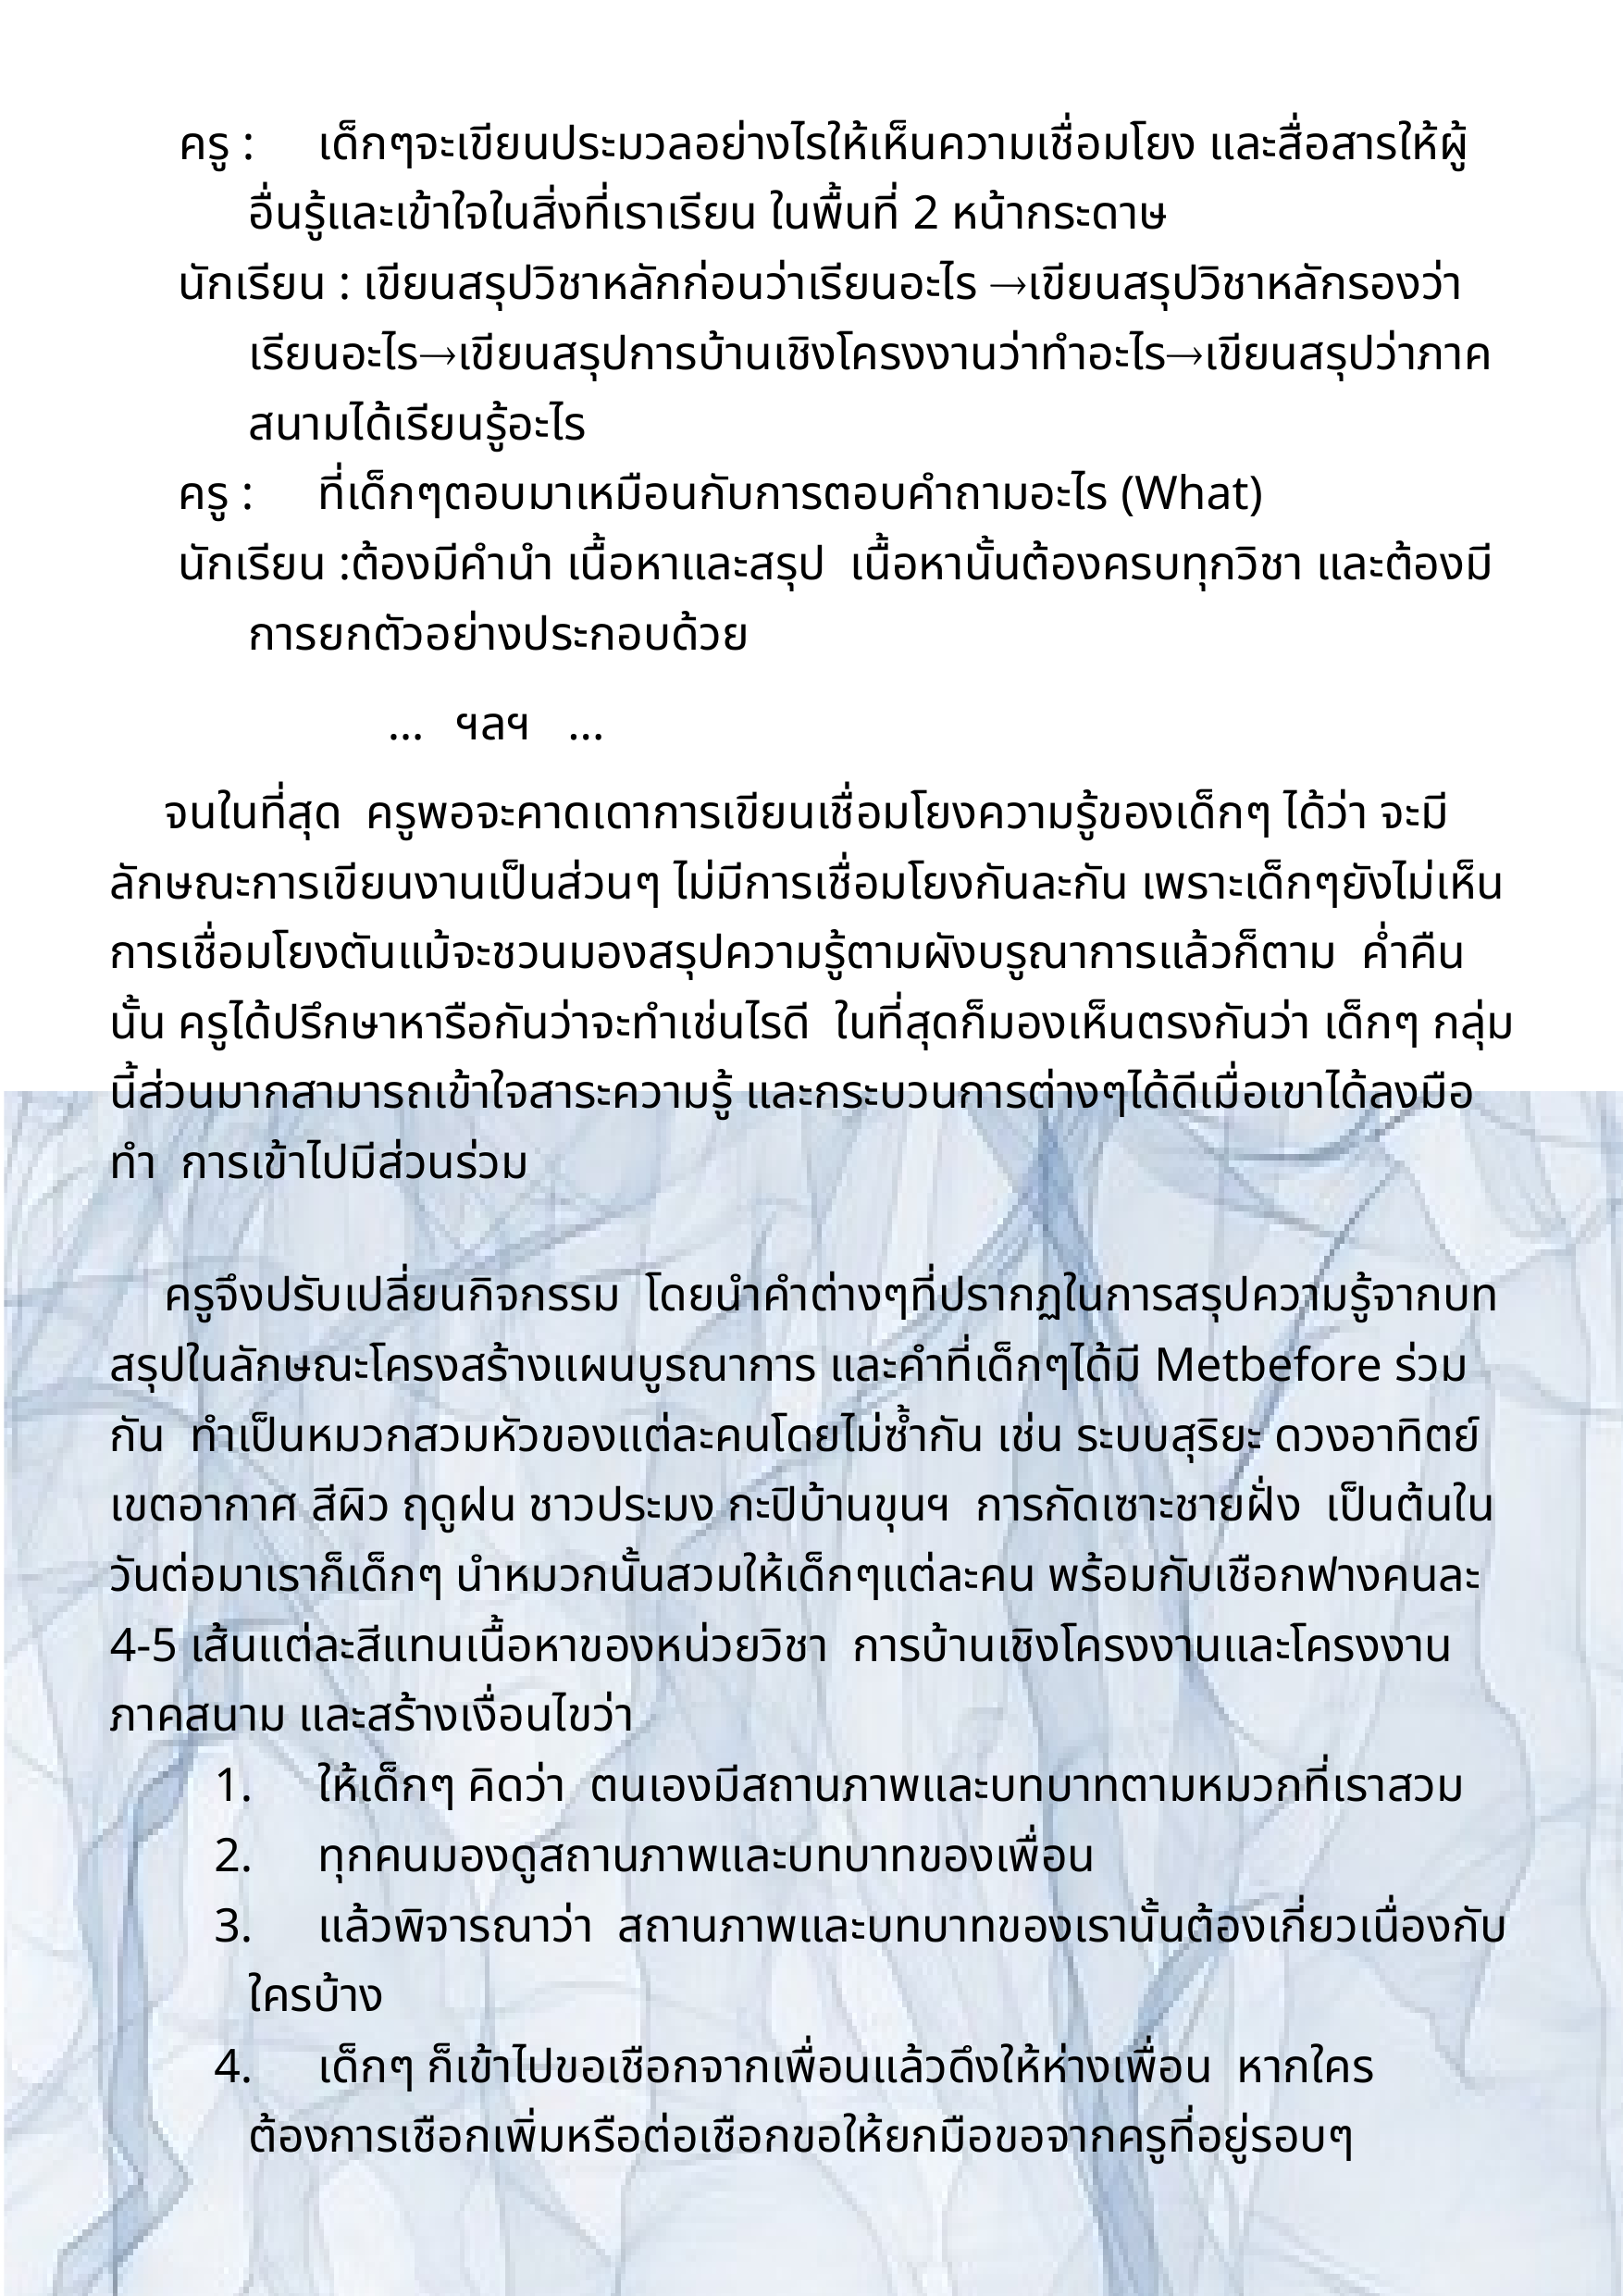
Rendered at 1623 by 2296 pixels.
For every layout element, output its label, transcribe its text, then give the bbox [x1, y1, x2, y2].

list ให้เด็กๆ คิดว่า ตนเองมีสถานภาพและบทบาทตามหมวกที่เราสวม [214, 1752, 1516, 1822]
text นักเรียน : เขียนสรุปวิชาหลักก่อนว่าเรียนอะไร เขียนสรุปวิชาหลักรองว่าเรียนอะไรเขียนสรุปการบ้านเชิงโครงงานว่าทำอะไรเขียนสรุปว่าภาคสนามได้เรียนรู้อะไร [178, 250, 1516, 460]
text … ฯลฯ ... [317, 690, 1516, 761]
text ครู : ที่เด็กๆตอบมาเหมือนกับการตอบคำถามอะไร (What) [178, 460, 1516, 530]
list แล้วพิจารณาว่า สถานภาพและบทบาทของเรานั้นต้องเกี่ยวเนื่องกับใครบ้าง [214, 1893, 1516, 2032]
picture [4, 1091, 1623, 2296]
list เด็กๆ ก็เข้าไปขอเชือกจากเพื่อนแล้วดึงให้ห่างเพื่อน หากใครต้องการเชือกเพิ่มหรือต่อเชือกขอให้ยกมือขอจากครูที่อยู่รอบๆ [214, 2032, 1516, 2173]
text นักเรียน :ต้องมีคำนำ เนื้อหาและสรุป เนื้อหานั้นต้องครบทุกวิชา และต้องมีการยกตัวอย่างประกอบด้วย [178, 530, 1516, 671]
list ทุกคนมองดูสถานภาพและบทบาทของเพื่อน [214, 1822, 1516, 1893]
text ครูจึงปรับเปลี่ยนกิจกรรม โดยนำคำต่างๆที่ปรากฏในการสรุปความรู้จากบทสรุปในลักษณะโครงสร้างแผนบูรณาการ และคำที่เด็กๆได้มี Metbefore ร่วมกัน ทำเป็นหมวกสวมหัวของแต่ละคนโดยไม่ซ้ำกัน เช่น ระบบสุริยะ ดวงอาทิตย์ เขตอากาศ สีผิว ฤดูฝน ชาวประมง กะปิบ้านขุนฯ การกัดเซาะชายฝั่ง เป็นต้นในวันต่อมาเราก็เด็กๆ นำหมวกนั้นสวมให้เด็กๆแต่ละคน พร้อมกับเชือกฟางคนละ 4-5 เส้นแต่ละสีแทนเนื้อหาของหน่วยวิชา การบ้านเชิงโครงงานและโครงงานภาคสนาม และสร้างเงื่อนไขว่า [109, 1262, 1516, 1752]
text ครู : เด็กๆจะเขียนประมวลอย่างไรให้เห็นความเชื่อมโยง และสื่อสารให้ผู้อื่นรู้และเข้าใจในสิ่งที่เราเรียน ในพื้นที่ 2 หน้ากระดาษ [179, 109, 1516, 250]
text จนในที่สุด ครูพอจะคาดเดาการเขียนเชื่อมโยงความรู้ของเด็กๆ ได้ว่า จะมีลักษณะการเขียนงานเป็นส่วนๆ ไม่มีการเชื่อมโยงกันละกัน เพราะเด็กๆยังไม่เห็นการเชื่อมโยงตันแม้จะชวนมองสรุปความรู้ตามผังบรูณาการแล้วก็ตาม ค่ำคืนนั้น ครูได้ปรึกษาหารือกันว่าจะทำเช่นไรดี ในที่สุดก็มองเห็นตรงกันว่า เด็กๆ กลุ่มนี้ส่วนมากสามารถเข้าใจสาระความรู้ และกระบวนการต่างๆได้ดีเมื่อเขาได้ลงมือทำ การเข้าไปมีส่วนร่วม [109, 779, 1516, 1199]
